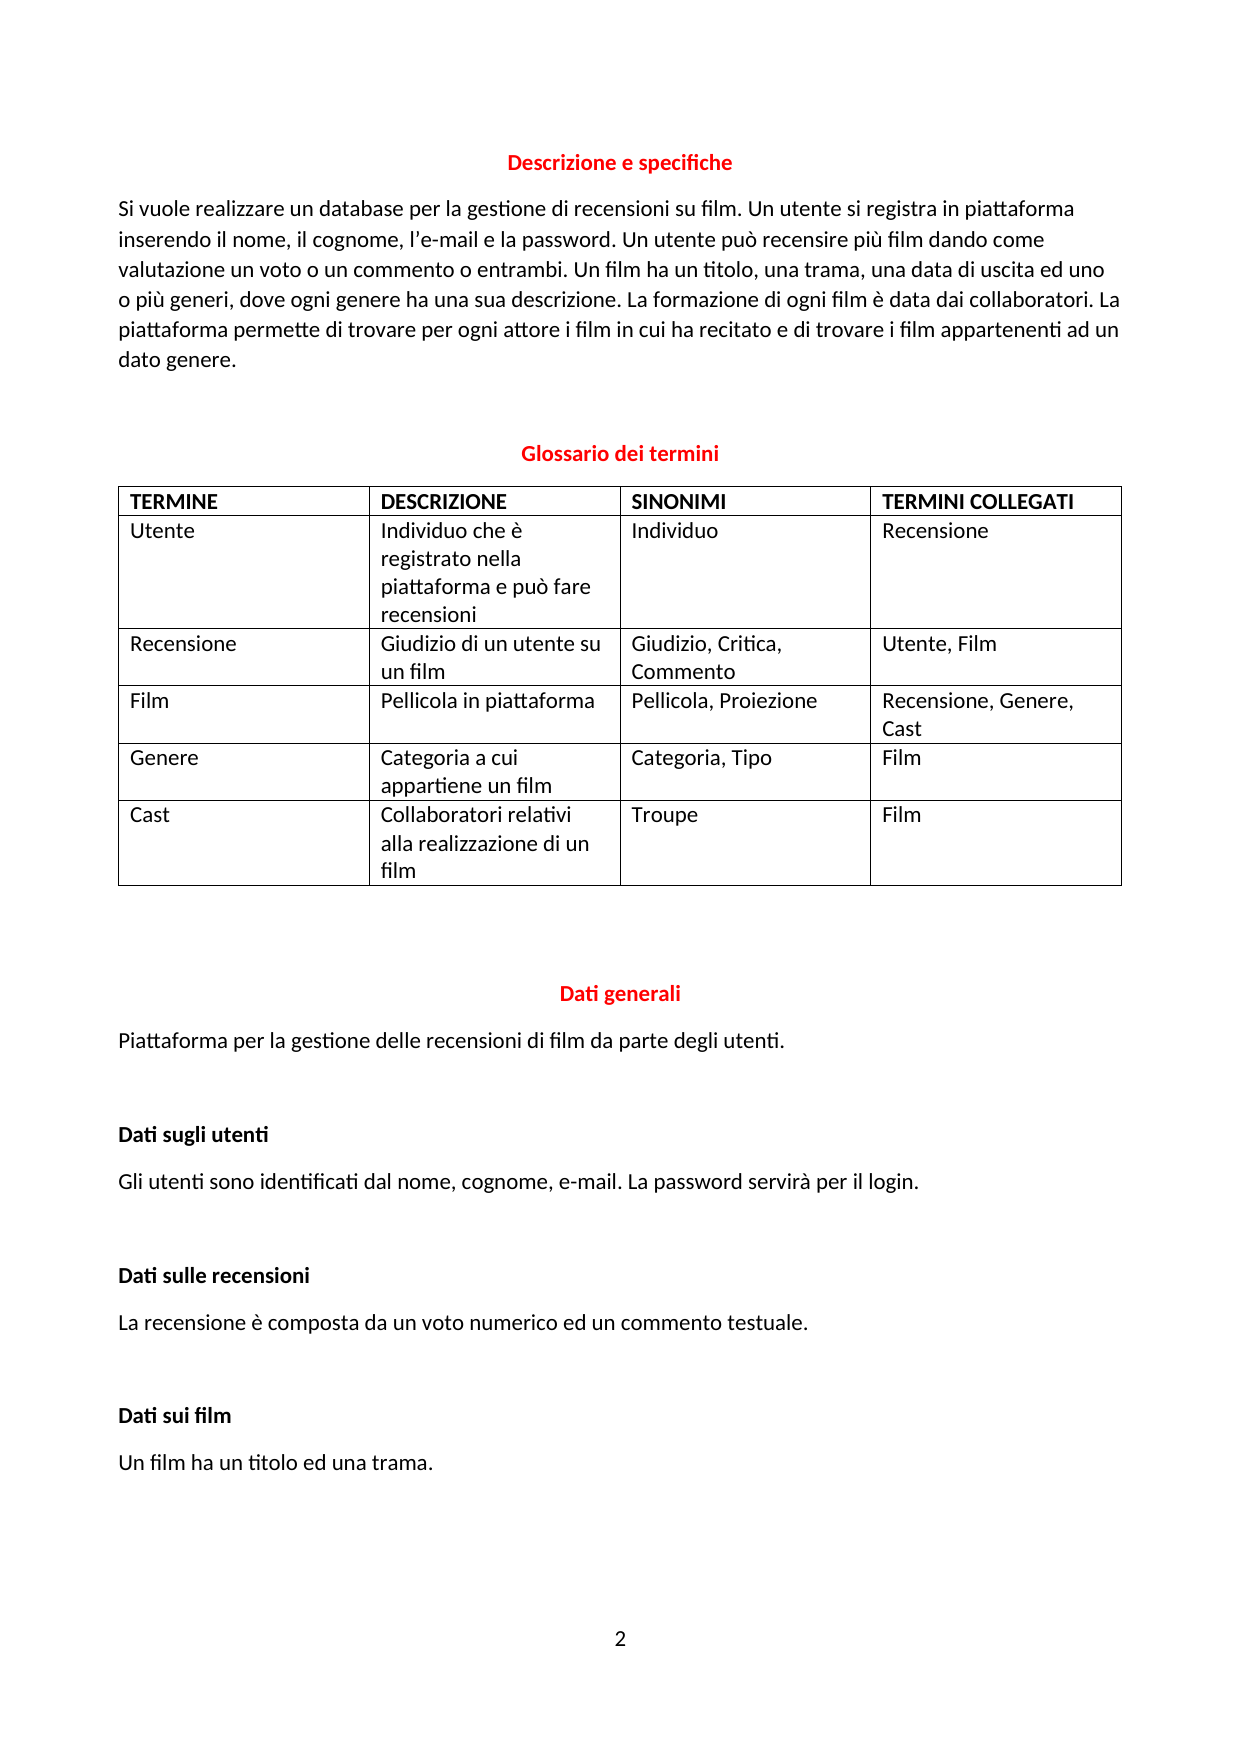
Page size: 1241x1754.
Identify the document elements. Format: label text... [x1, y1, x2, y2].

table_cell Troupe [621, 801, 870, 885]
table_header TERMINI COLLEGATI [871, 487, 1121, 515]
text Dati generali [118, 979, 1122, 1007]
table_header DESCRIZIONE [370, 487, 620, 515]
table_header SINONIMI [621, 487, 870, 515]
text Descrizione e specifiche [118, 148, 1122, 176]
table_cell Giudizio, Critica, Commento [621, 629, 870, 685]
table_cell Recensione [119, 629, 369, 685]
table_cell Recensione [871, 516, 1121, 628]
text Un film ha un titolo ed una trama. [118, 1448, 1122, 1476]
table_cell Categoria a cui appartiene un film [370, 744, 620, 799]
text Glossario dei termini [118, 439, 1122, 467]
table_cell Genere [119, 744, 369, 799]
table_cell Pellicola, Proiezione [621, 686, 870, 742]
text Gli utenti sono identificati dal nome, cognome, e-mail. La password servirà per il login. [118, 1167, 1122, 1195]
text Dati sui film [118, 1401, 1122, 1429]
table_cell Utente, Film [871, 629, 1121, 685]
table_cell Pellicola in piattaforma [370, 686, 620, 742]
table_cell Giudizio di un utente su un film [370, 629, 620, 685]
text La recensione è composta da un voto numerico ed un commento testuale. [118, 1308, 1122, 1336]
table_cell Utente [119, 516, 369, 628]
table_cell Categoria, Tipo [621, 744, 870, 799]
table_cell Collaboratori relativi alla realizzazione di un film [370, 801, 620, 885]
text Si vuole realizzare un database per la gestione di recensioni su film. Un utente si registra in piattaforma inserendo il nome, il cognome, l’e-mail e la password. Un utente può recensire più film dando come valutazione un voto o un commento o entrambi. Un film ha un titolo, una trama, una data di uscita ed uno o più generi, dove ogni genere ha una sua descrizione. La formazione di ogni film è data dai collaboratori. La piattaforma permette di trovare per ogni attore i film in cui ha recitato e di trovare i film appartenenti ad un dato genere. [118, 194, 1122, 373]
table_cell Film [119, 686, 369, 742]
table_cell Cast [119, 801, 369, 885]
table_cell Individuo [621, 516, 870, 628]
table_cell Film [871, 744, 1121, 799]
text Dati sugli utenti [118, 1120, 1122, 1148]
table_header TERMINE [119, 487, 369, 515]
table_cell Film [871, 801, 1121, 885]
text Dati sulle recensioni [118, 1261, 1122, 1289]
table_cell Individuo che è registrato nella piattaforma e può fare recensioni [370, 516, 620, 628]
text Piattaforma per la gestione delle recensioni di film da parte degli utenti. [118, 1026, 1122, 1054]
table_cell Recensione, Genere, Cast [871, 686, 1121, 742]
